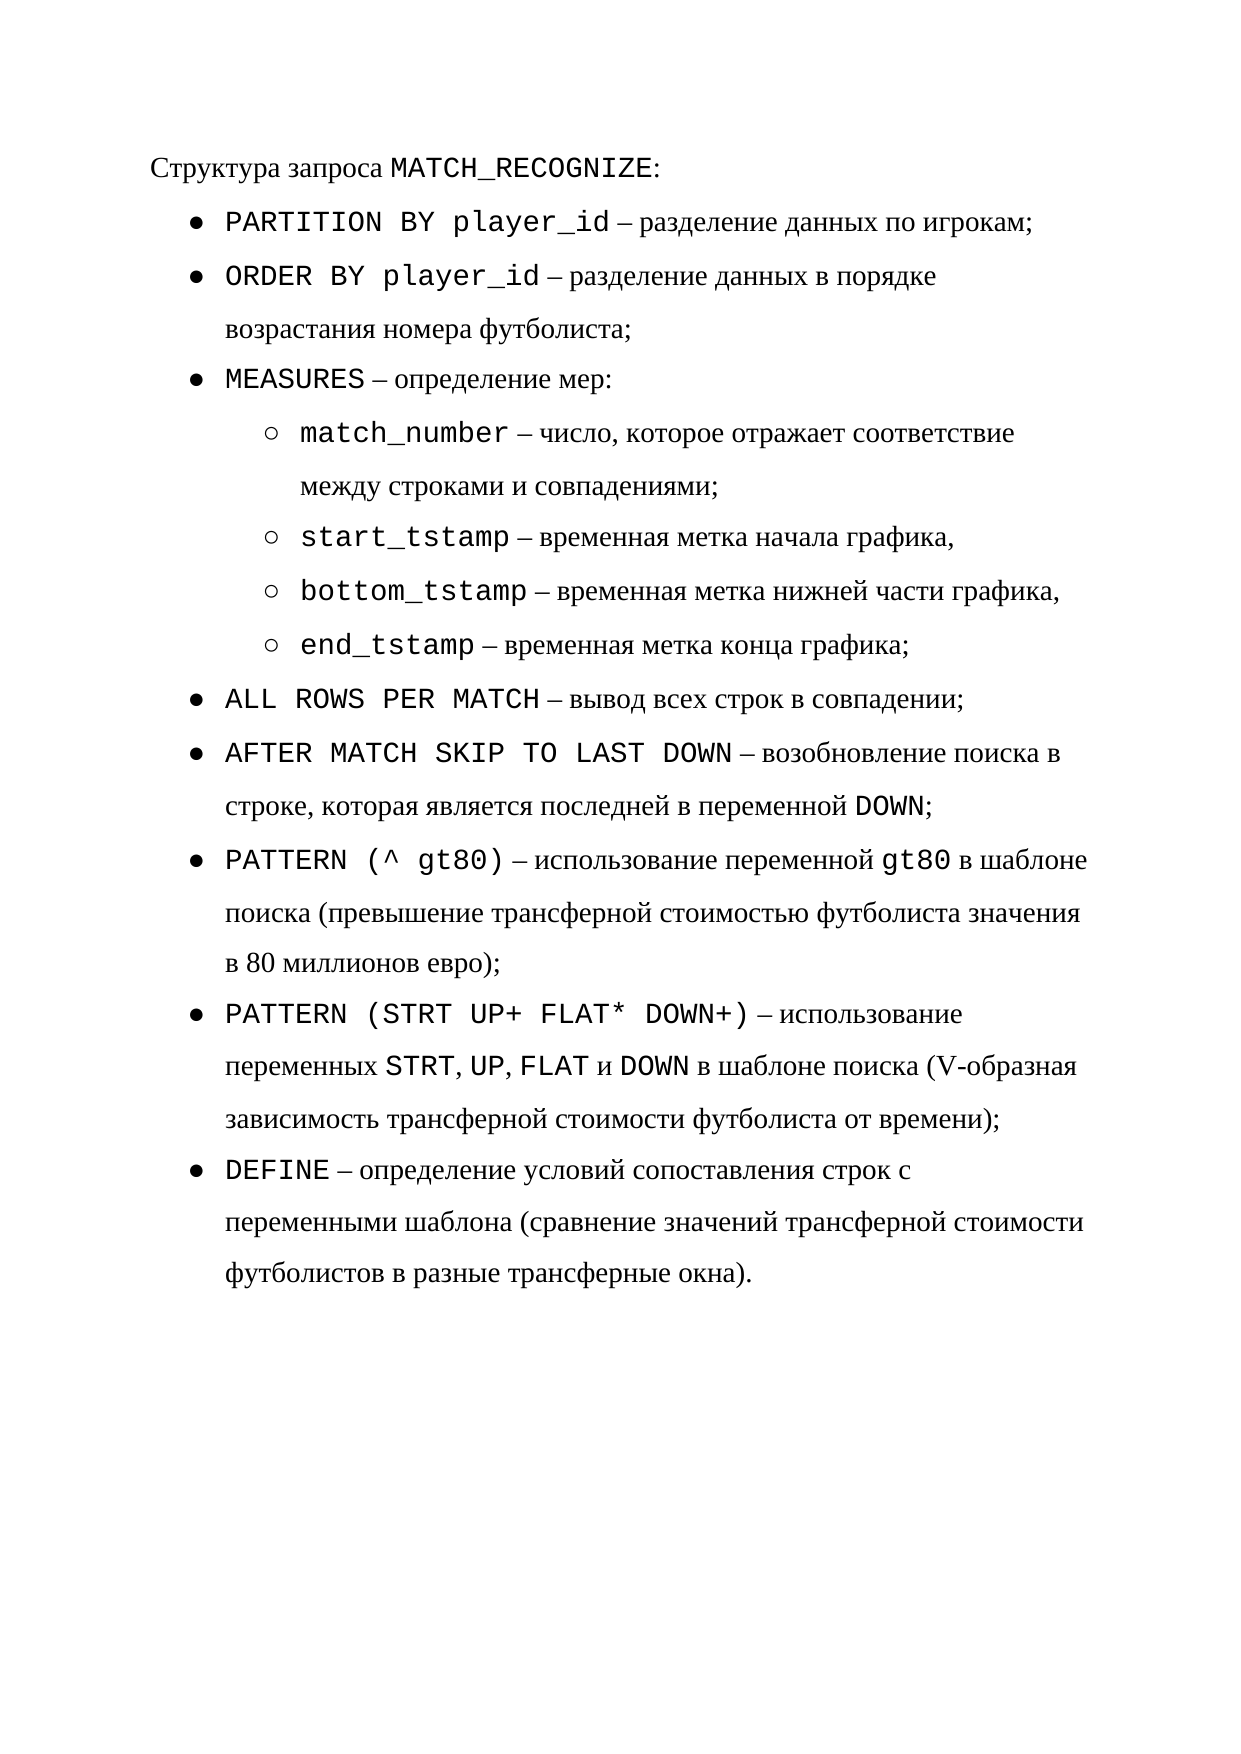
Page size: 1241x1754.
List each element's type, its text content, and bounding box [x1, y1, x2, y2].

list match_number – число, которое отражает соответствие между строками и совпадениями; [262, 416, 1090, 502]
list DEFINE – определение условий сопоставления строк с переменными шаблона (сравнение значений трансферной стоимости футболистов в разные трансферные окна). [187, 1152, 1090, 1288]
list ORDER BY player_id – разделение данных в порядке возрастания номера футболиста; [187, 258, 1090, 345]
text Структура запроса MATCH_RECOGNIZE: [150, 150, 1090, 186]
list PATTERN (STRT UP+ FLAT* DOWN+) – использование переменных STRT, UP, FLAT и DOWN в шаблоне поиска (V-образная зависимость трансферной стоимости футболиста от времени); [187, 996, 1090, 1135]
list start_tstamp – временная метка начала графика, [262, 519, 1090, 555]
list PARTITION BY player_id – разделение данных по игрокам; [187, 204, 1090, 240]
list MEASURES – определение мер: [187, 361, 1090, 398]
list bottom_tstamp – временная метка нижней части графика, [262, 573, 1090, 609]
list AFTER MATCH SKIP TO LAST DOWN – возобновление поиска в строке, которая является последней в переменной DOWN; [187, 735, 1090, 824]
list end_tstamp – временная метка конца графика; [262, 627, 1090, 663]
list PATTERN (^ gt80) – использование переменной gt80 в шаблоне поиска (превышение трансферной стоимостью футболиста значения в 80 миллионов евро); [187, 842, 1090, 979]
list ALL ROWS PER MATCH – вывод всех строк в совпадении; [187, 681, 1090, 717]
